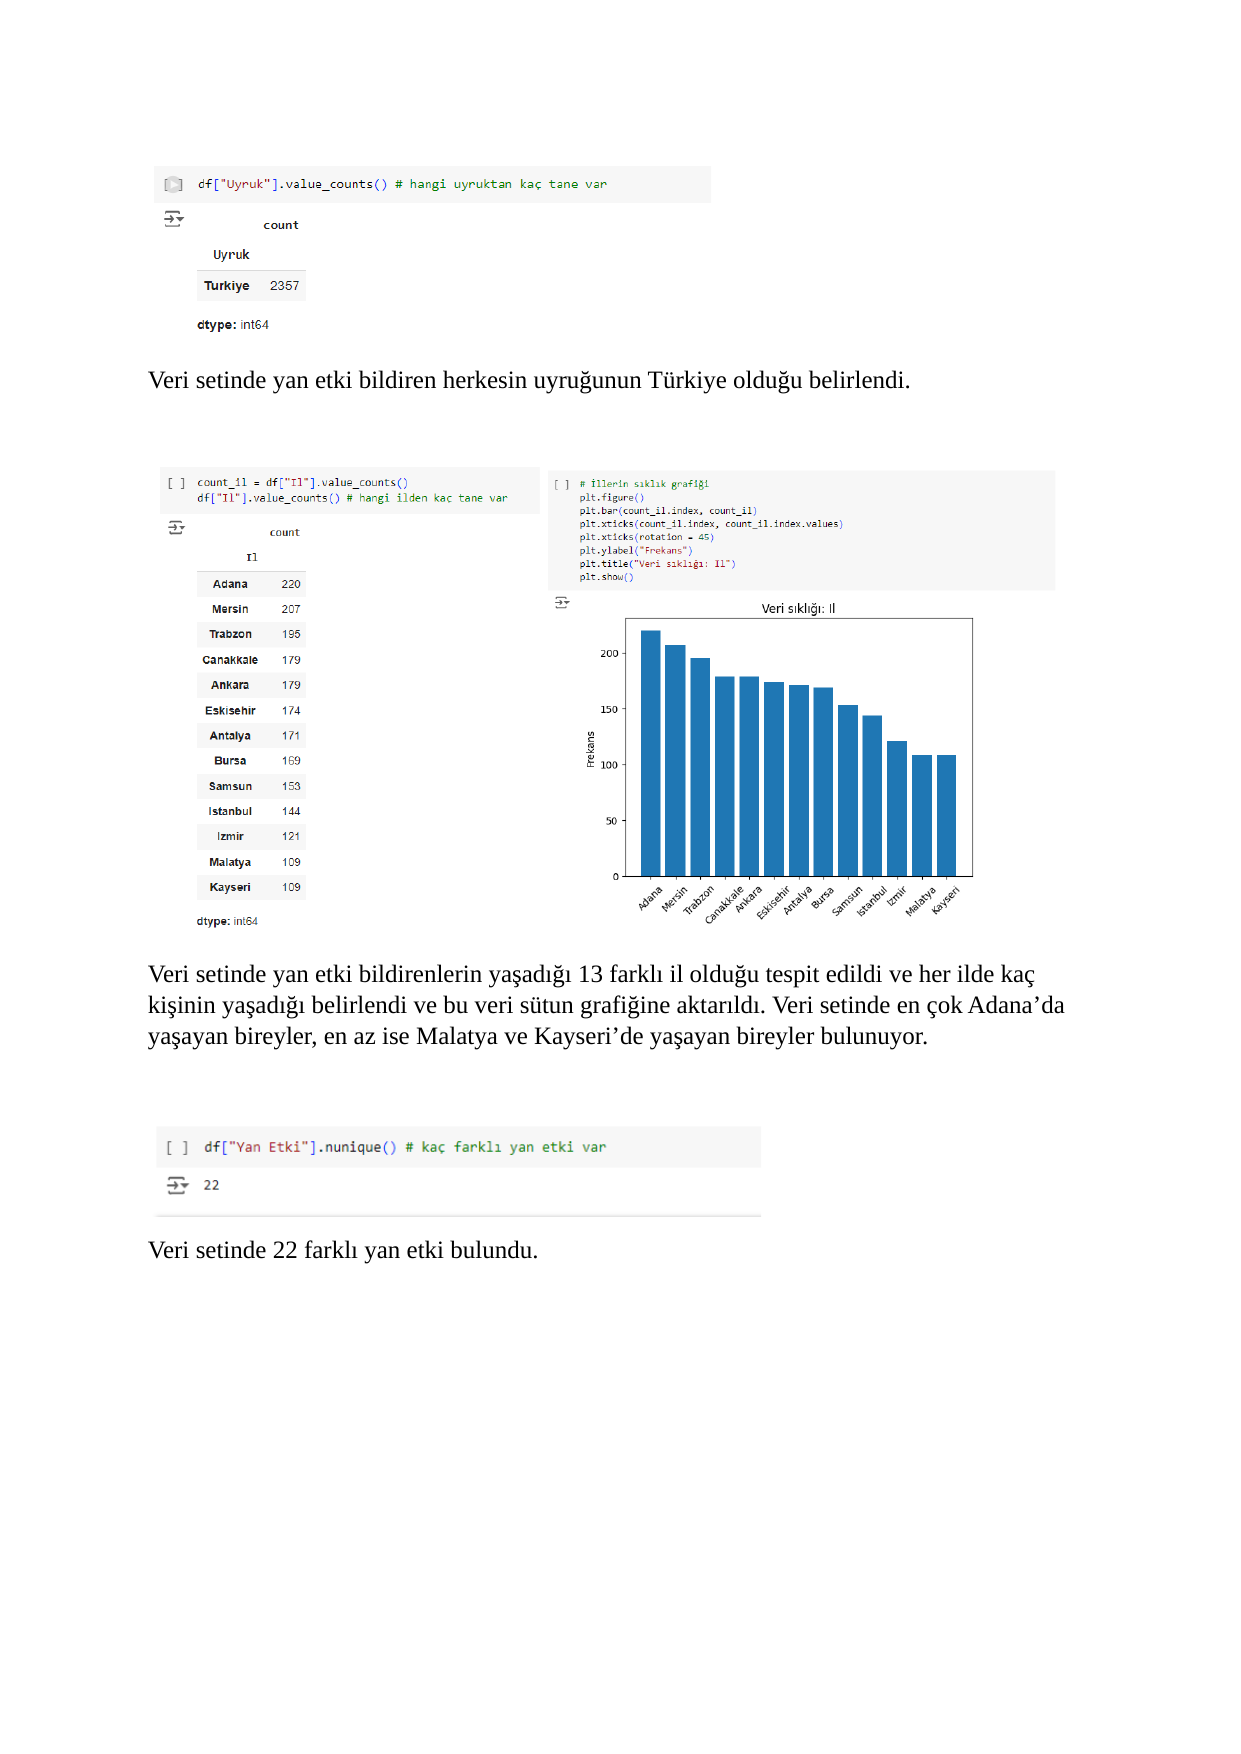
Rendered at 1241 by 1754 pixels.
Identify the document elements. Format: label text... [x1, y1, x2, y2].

picture [147, 147, 712, 347]
picture [147, 460, 1056, 940]
text Veri setinde yan etki bildirenlerin yaşadığı 13 farklı il olduğu tespit edildi ve her ilde kaç kişinin yaşadığı belirlendi ve bu veri sütun grafiğine aktarıldı. Veri setinde en çok Adana’da yaşayan bireyler, en az ise Malatya ve Kayseri’de yaşayan bireyler bulunuyor. [148, 959, 1093, 1049]
picture [147, 1116, 762, 1217]
text Veri setinde 22 farklı yan etki bulundu. [148, 1235, 1093, 1264]
text Veri setinde yan etki bildiren herkesin uyruğunun Türkiye olduğu belirlendi. [148, 365, 1093, 394]
